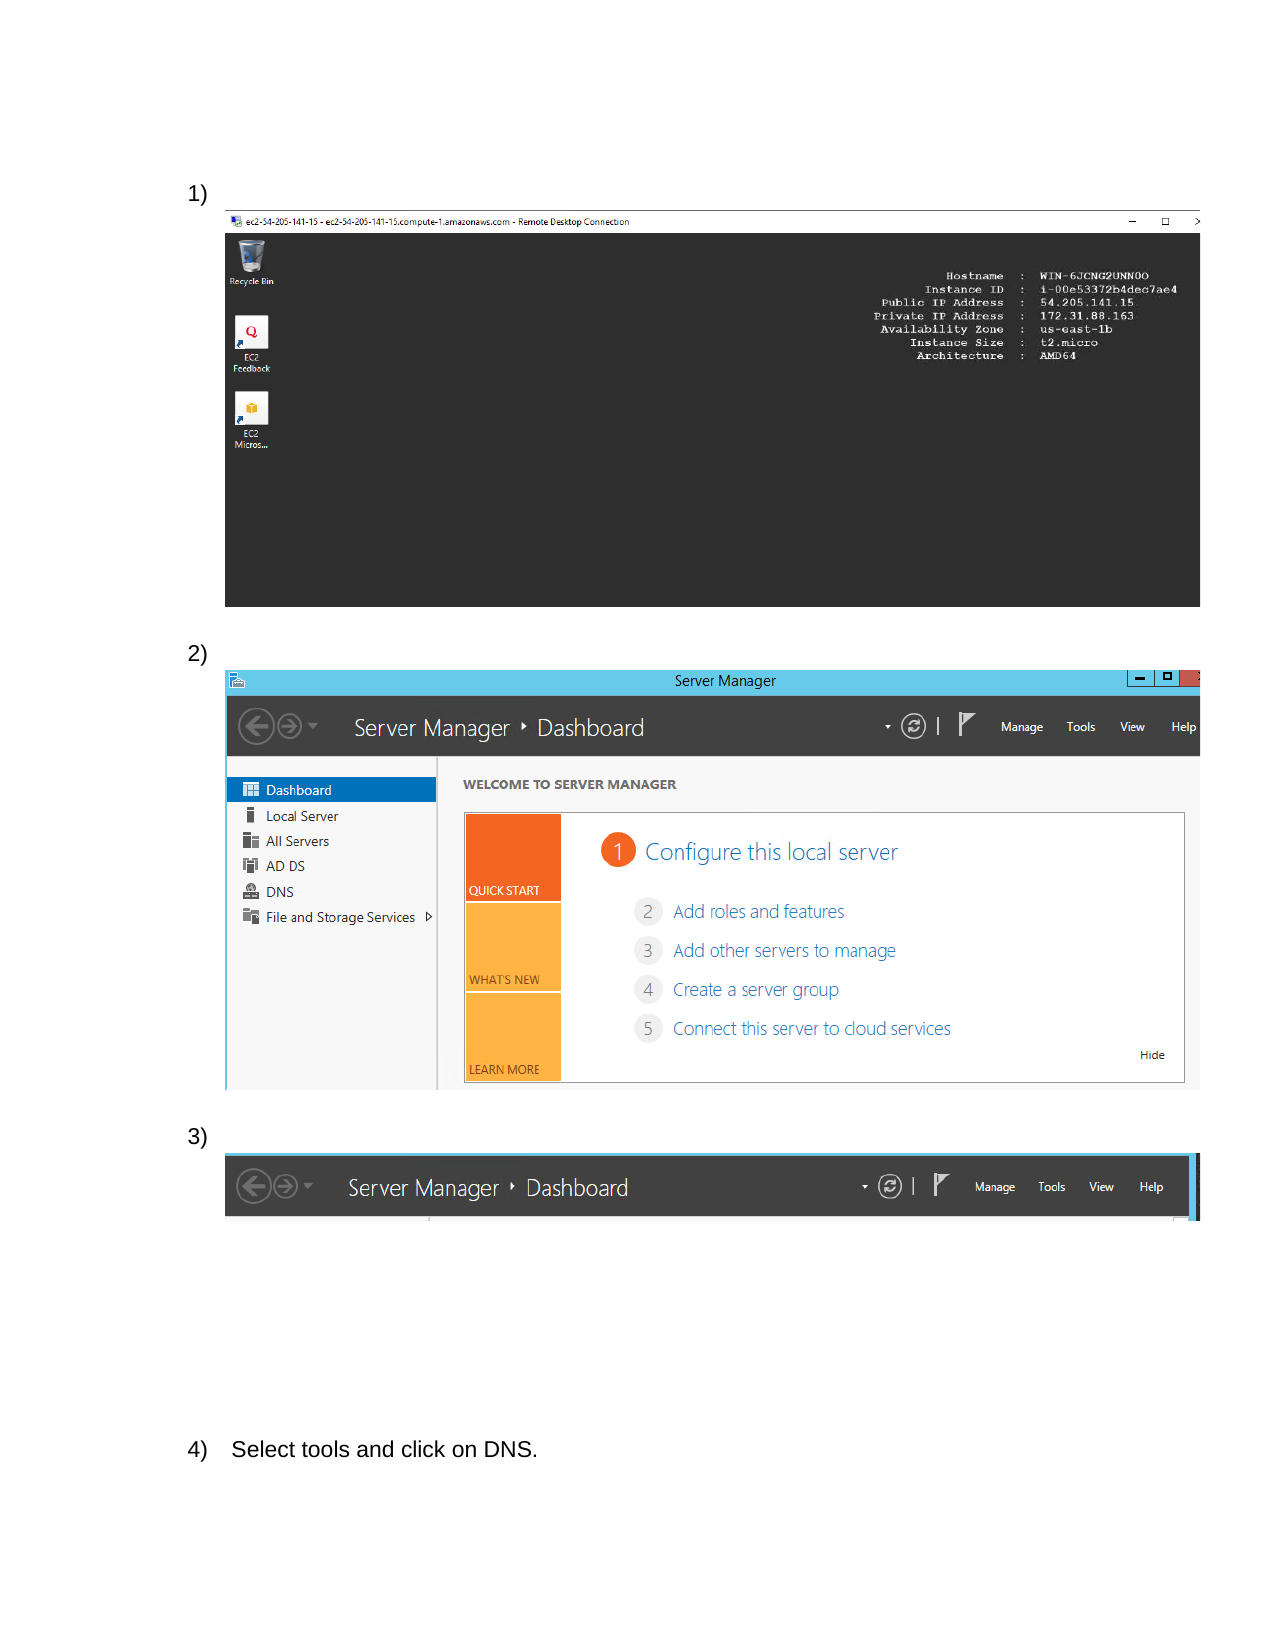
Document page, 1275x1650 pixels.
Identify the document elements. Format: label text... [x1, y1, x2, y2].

picture [225, 210, 1200, 607]
picture [225, 1153, 1200, 1221]
list Select tools and click on DNS. [187, 1436, 1125, 1462]
picture [225, 670, 1200, 1090]
